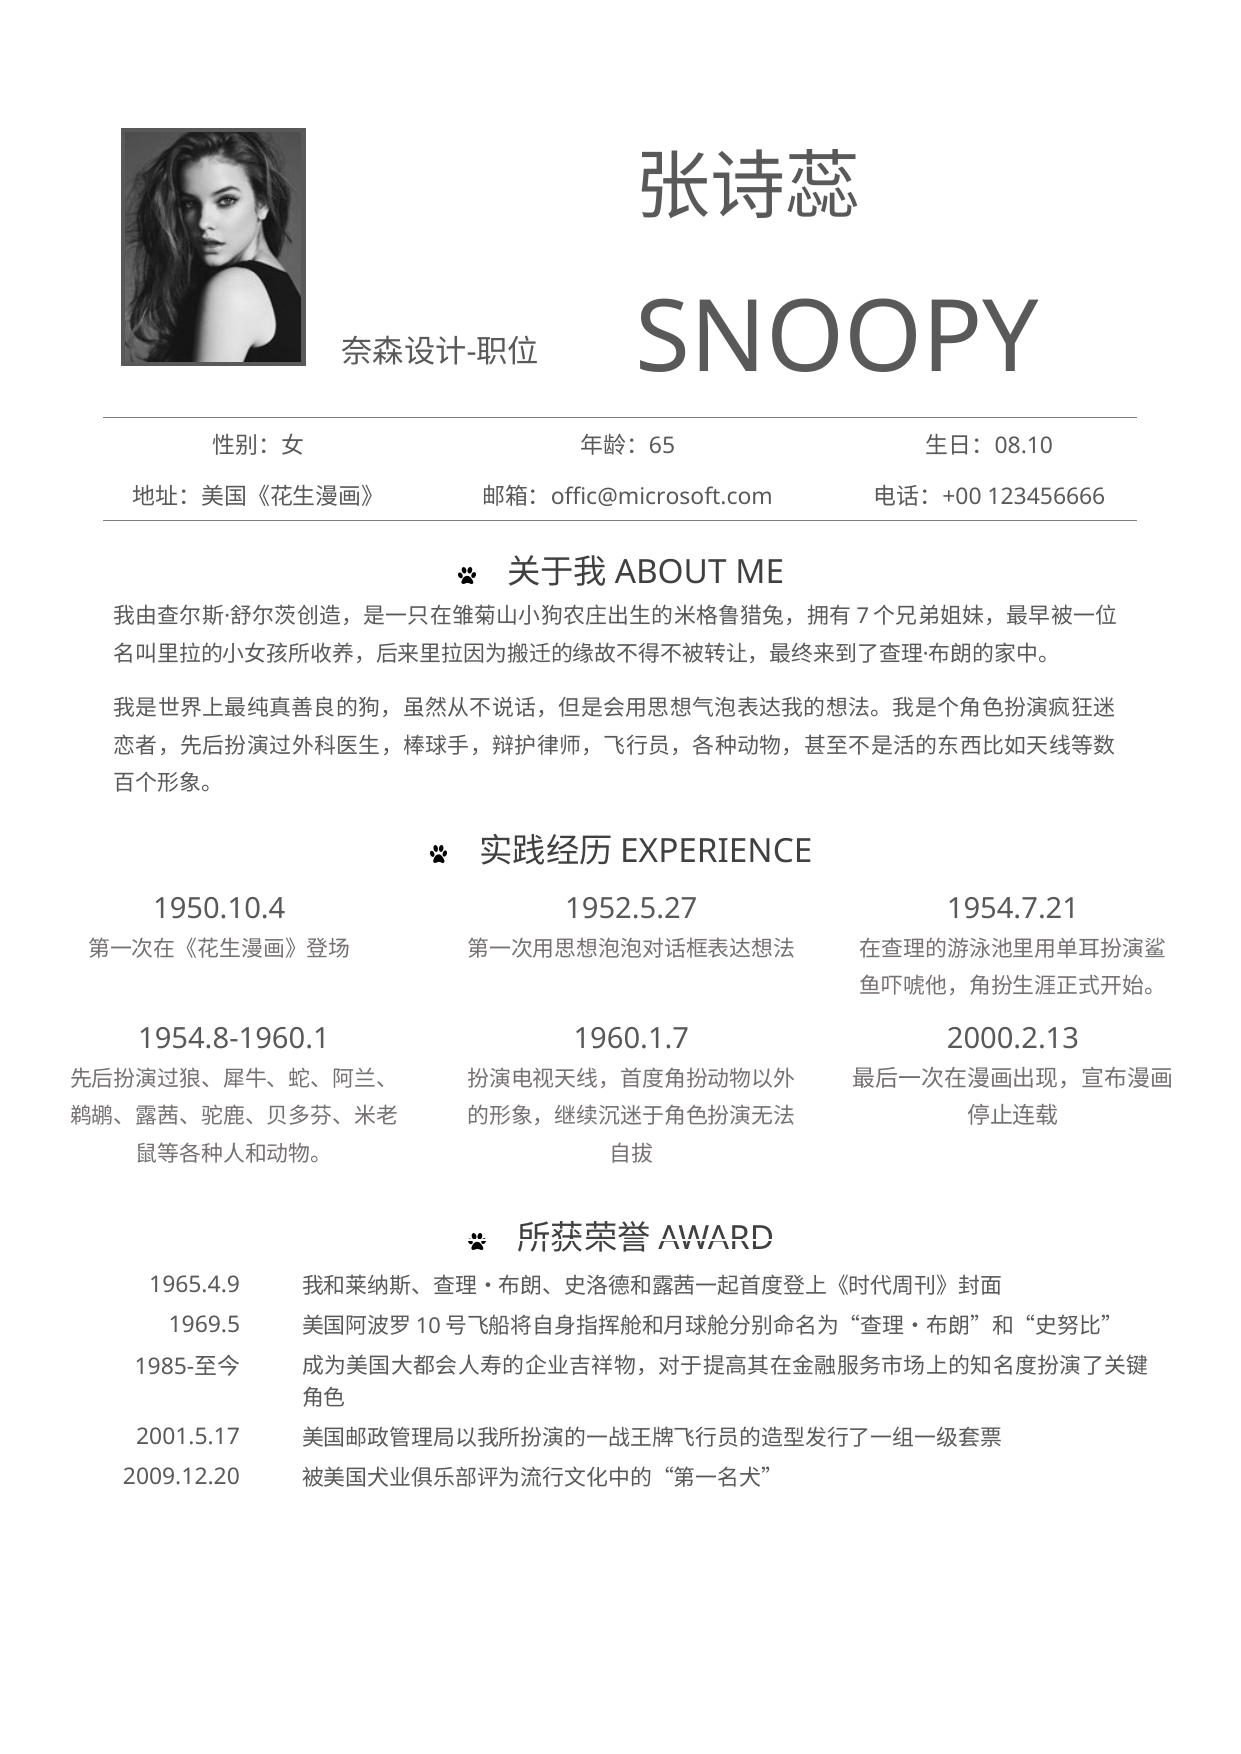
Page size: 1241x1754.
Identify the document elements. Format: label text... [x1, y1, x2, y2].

table_header 张诗蕊SNOOPY [620, 112, 1137, 417]
table_cell 年龄：65 [413, 418, 841, 469]
picture [430, 845, 447, 863]
picture [468, 1241, 486, 1250]
table_cell 地址：美国《花生漫画》 [103, 469, 413, 520]
picture [125, 132, 301, 362]
table_cell 电话：+00 123456666 [841, 469, 1137, 520]
picture [468, 1233, 486, 1239]
table_cell 生日：08.10 [841, 418, 1137, 469]
picture [458, 567, 476, 584]
table_cell 性别：女 [103, 418, 413, 469]
table_header 奈森设计-职位 [103, 112, 620, 417]
table_cell 邮箱：offic@microsoft.com [413, 469, 841, 520]
